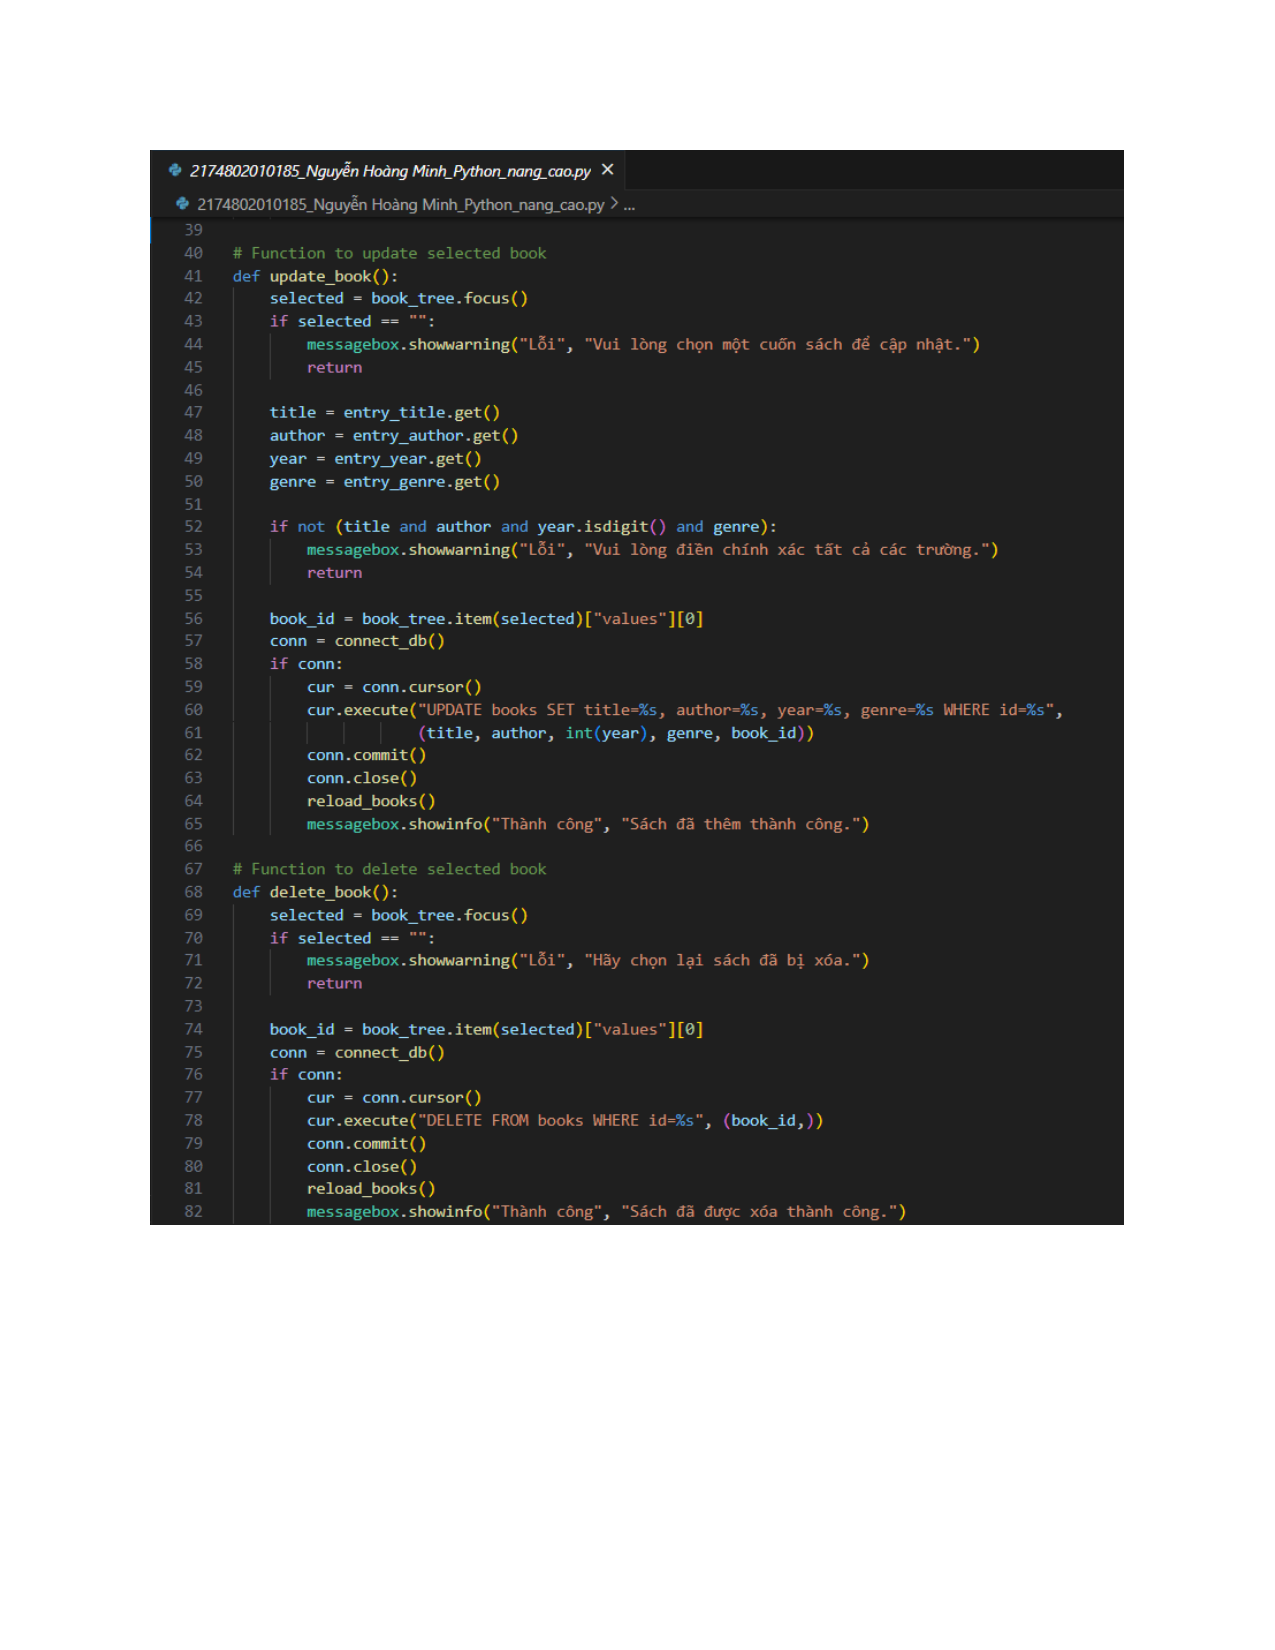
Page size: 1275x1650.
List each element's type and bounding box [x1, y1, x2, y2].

picture [150, 150, 1124, 1225]
